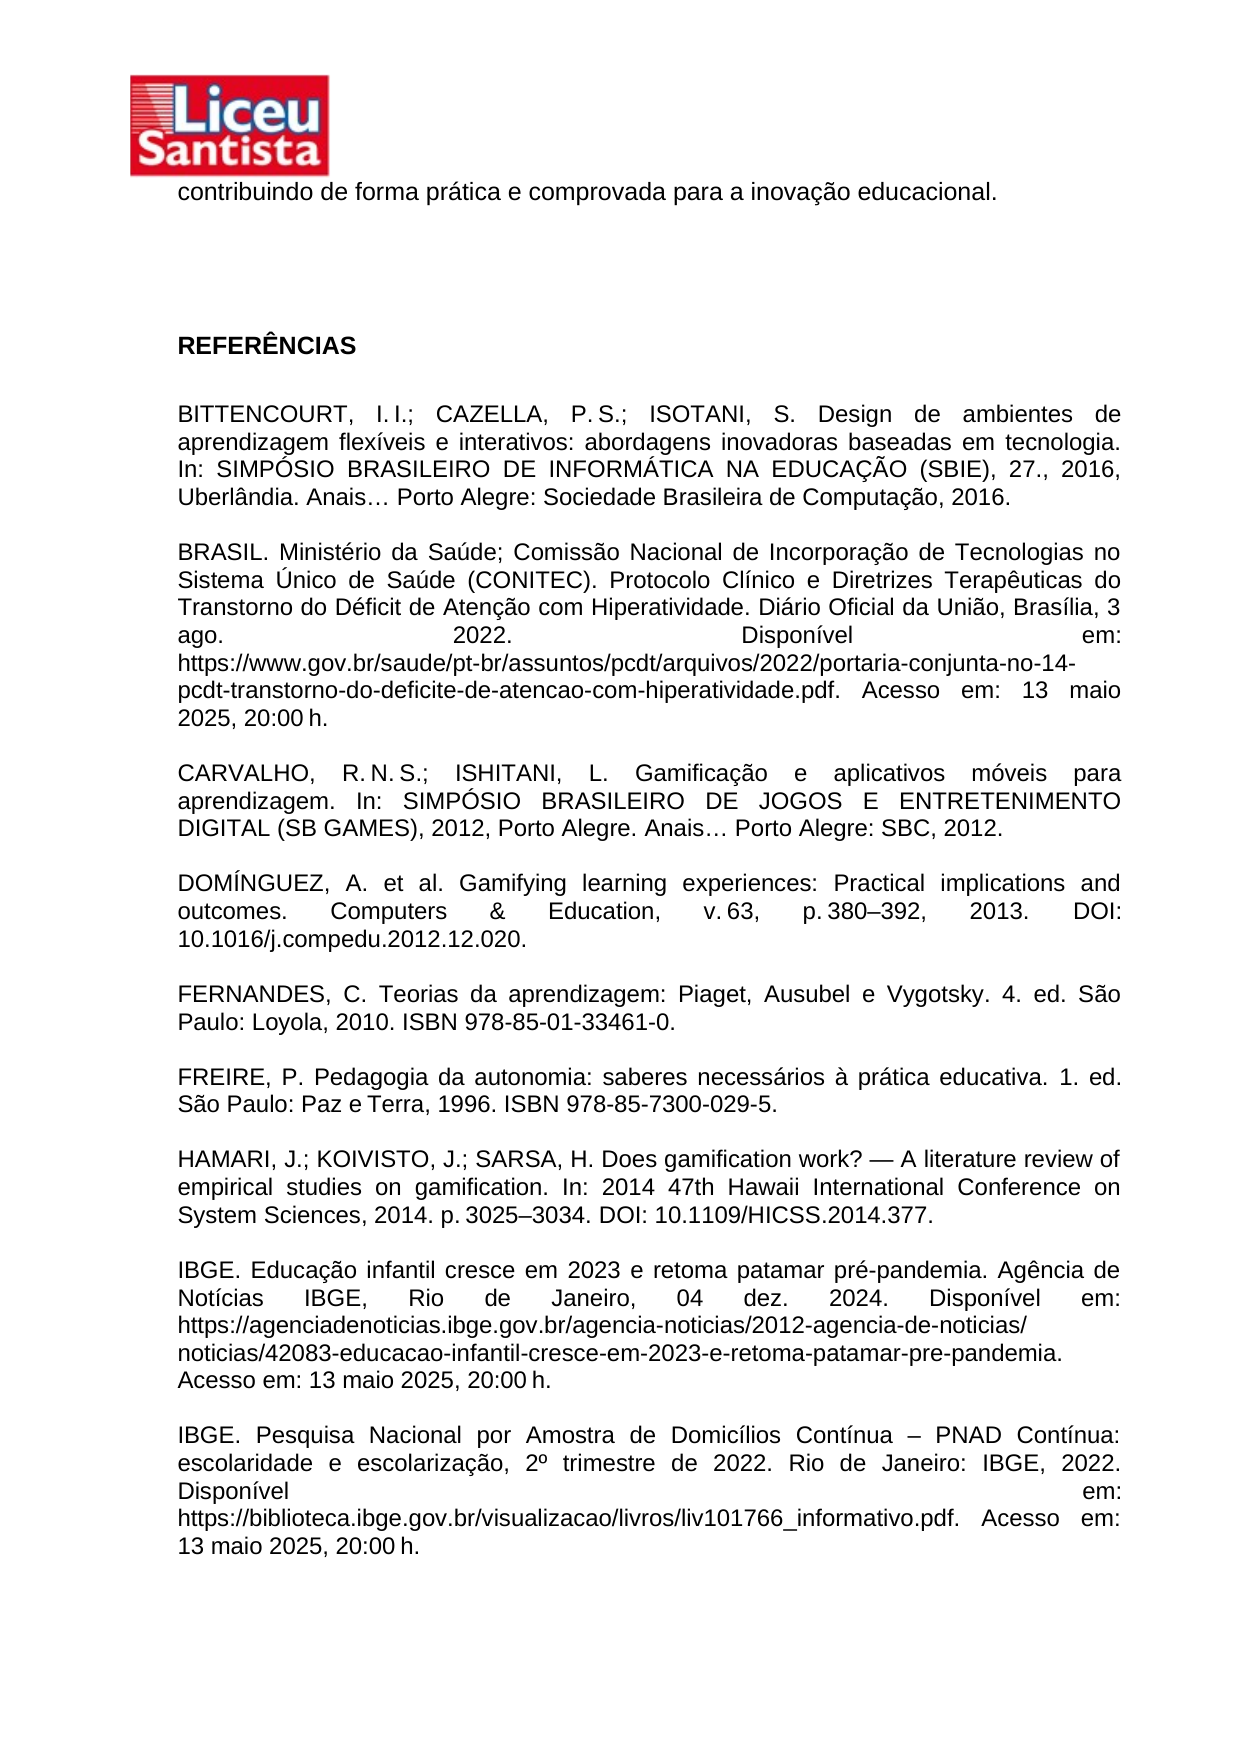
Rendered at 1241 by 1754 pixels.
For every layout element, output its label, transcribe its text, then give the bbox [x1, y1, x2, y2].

text CARVALHO, R. N. S.; ISHITANI, L. Gamificação e aplicativos móveis para aprendizagem. In: SIMPÓSIO BRASILEIRO DE JOGOS E ENTRETENIMENTO DIGITAL (SB GAMES), 2012, Porto Alegre. Anais… Porto Alegre: SBC, 2012. [177, 759, 1122, 842]
text BRASIL. Ministério da Saúde; Comissão Nacional de Incorporação de Tecnologias no Sistema Único de Saúde (CONITEC). Protocolo Clínico e Diretrizes Terapêuticas do Transtorno do Déficit de Atenção com Hiperatividade. Diário Oficial da União, Brasília, 3 ago. 2022. Disponível em: https://www.gov.br/saude/pt-br/assuntos/pcdt/arquivos/2022/portaria-conjunta-no-14-pcdt-transtorno-do-deficite-de-atencao-com-hiperatividade.pdf. Acesso em: 13 maio 2025, 20:00 h. [177, 538, 1122, 731]
subtitle REFERÊNCIAS [177, 331, 1122, 359]
text FERNANDES, C. Teorias da aprendizagem: Piaget, Ausubel e Vygotsky. 4. ed. São Paulo: Loyola, 2010. ISBN 978-85-01-33461-0. [177, 980, 1122, 1035]
text HAMARI, J.; KOIVISTO, J.; SARSA, H. Does gamification work? — A literature review of empirical studies on gamification. In: 2014 47th Hawaii International Conference on System Sciences, 2014. p. 3025–3034. DOI: 10.1109/HICSS.2014.377. [177, 1145, 1122, 1228]
text FREIRE, P. Pedagogia da autonomia: saberes necessários à prática educativa. 1. ed. São Paulo: Paz e Terra, 1996. ISBN 978-85-7300-029-5. [177, 1063, 1122, 1118]
text BITTENCOURT, I. I.; CAZELLA, P. S.; ISOTANI, S. Design de ambientes de aprendizagem flexíveis e interativos: abordagens inovadoras baseadas em tecnologia. In: SIMPÓSIO BRASILEIRO DE INFORMÁTICA NA EDUCAÇÃO (SBIE), 27., 2016, Uberlândia. Anais… Porto Alegre: Sociedade Brasileira de Computação, 2016. [177, 400, 1122, 511]
text DOMÍNGUEZ, A. et al. Gamifying learning experiences: Practical implications and outcomes. Computers & Education, v. 63, p. 380–392, 2013. DOI: 10.1016/j.compedu.2012.12.020. [177, 869, 1122, 952]
picture [130, 74, 331, 178]
